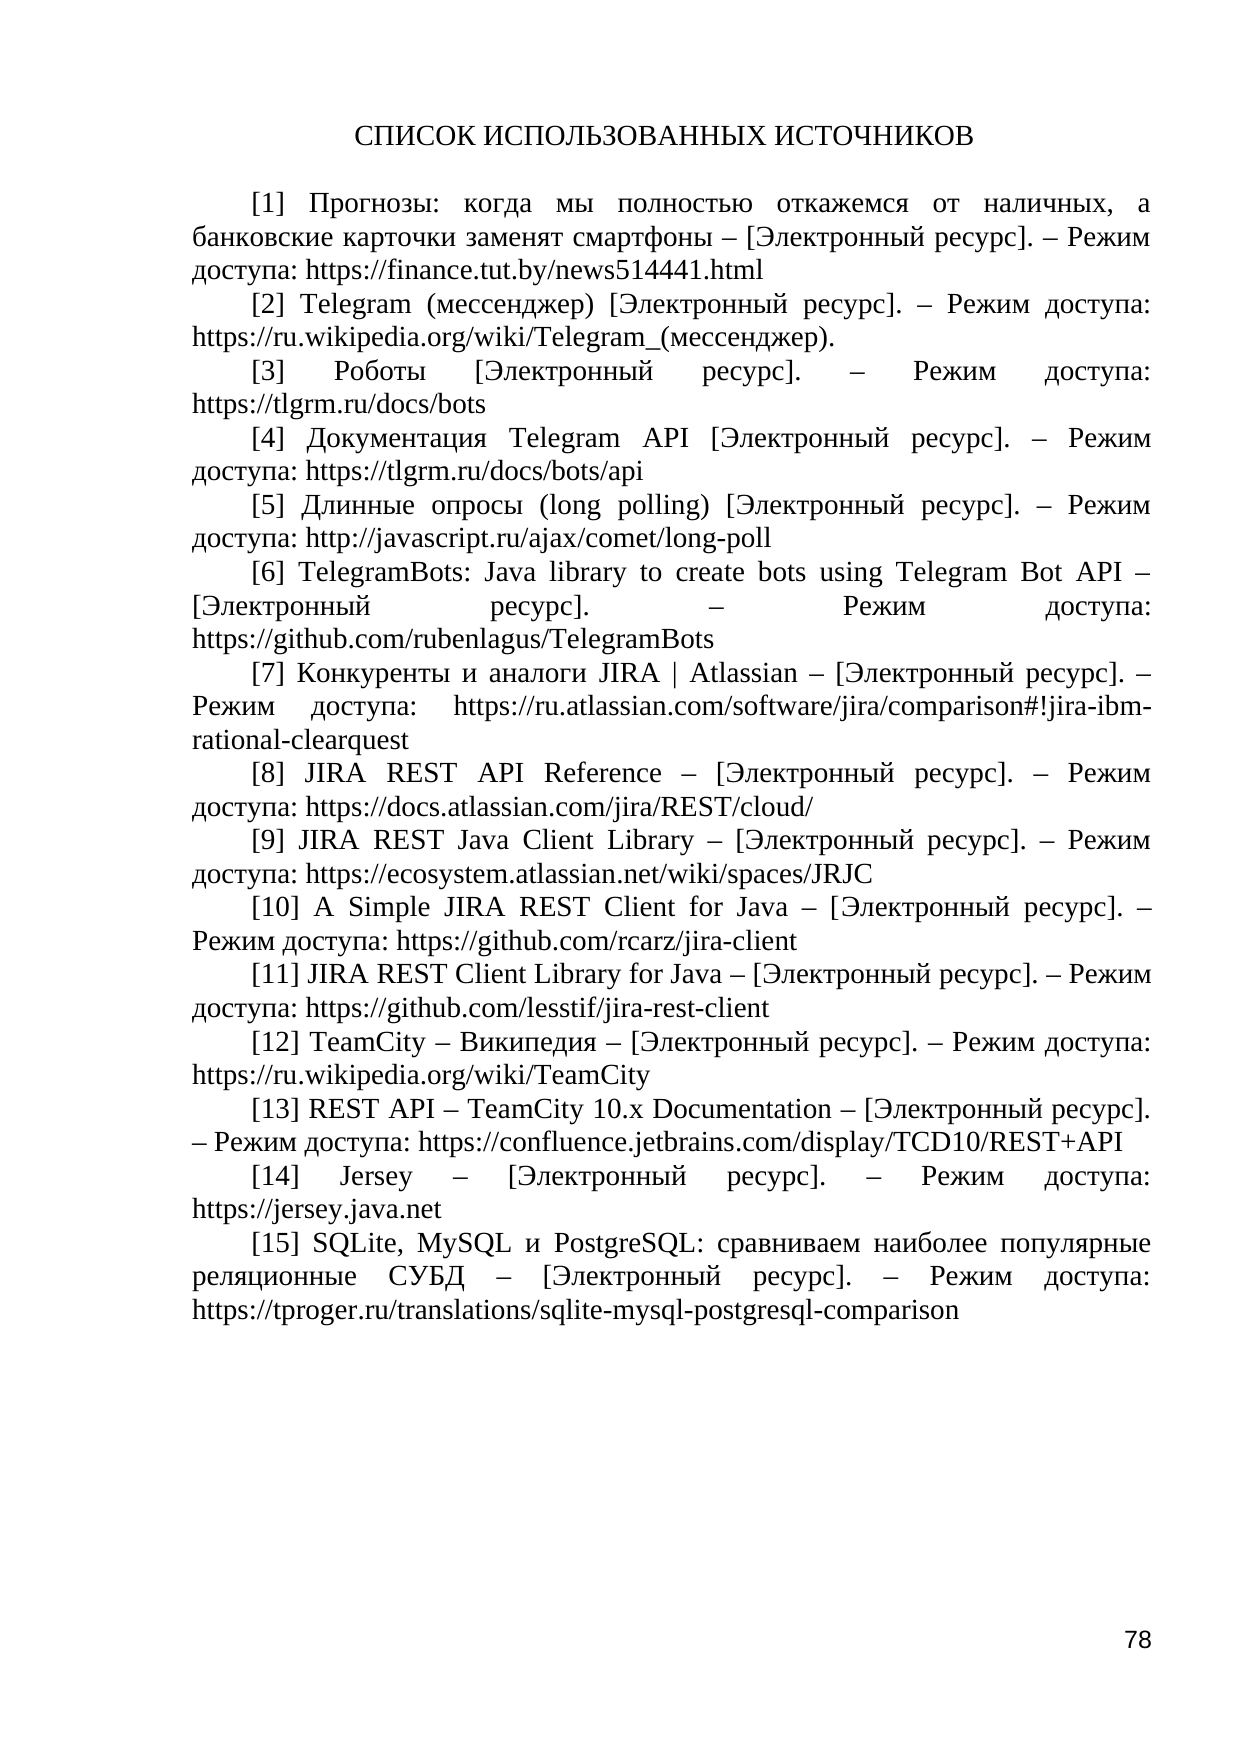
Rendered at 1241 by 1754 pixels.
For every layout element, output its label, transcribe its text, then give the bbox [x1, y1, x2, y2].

text [10] A Simple JIRA REST Client for Java – [Электронный ресурс]. – Режим доступа: https://github.com/rcarz/jira-client [192, 889, 1152, 957]
text [11] JIRA REST Client Library for Java – [Электронный ресурс]. – Режим доступа: https://github.com/lesstif/jira-rest-client [192, 957, 1152, 1024]
text [1] Прогнозы: когда мы полностью откажемся от наличных, а банковские карточки заменят смартфоны – [Электронный ресурс]. – Режим доступа: https://finance.tut.by/news514441.html [192, 185, 1152, 286]
text [4] Документация Telegram API [Электронный ресурс]. – Режим доступа: https://tlgrm.ru/docs/bots/api [192, 420, 1152, 487]
text [14] Jersey – [Электронный ресурс]. – Режим доступа: https://jersey.java.net [192, 1158, 1152, 1225]
text [13] REST API – TeamCity 10.x Documentation – [Электронный ресурс]. – Режим доступа: https://confluence.jetbrains.com/display/TCD10/REST+API [192, 1091, 1152, 1158]
text [8] JIRA REST API Reference – [Электронный ресурс]. – Режим доступа: https://docs.atlassian.com/jira/REST/cloud/ [192, 755, 1152, 822]
subtitle СПИСОК ИСПОЛЬЗОВАННЫХ ИСТОЧНИКОВ [177, 118, 1152, 152]
text [12] TeamCity – Википедия – [Электронный ресурс]. – Режим доступа: https://ru.wikipedia.org/wiki/TeamCity [192, 1024, 1152, 1091]
text [2] Telegram (мессенджер) [Электронный ресурс]. – Режим доступа: https://ru.wikipedia.org/wiki/Telegram_(мессенджер). [192, 286, 1152, 353]
text [7] Конкуренты и аналоги JIRA | Atlassian – [Электронный ресурс]. – Режим доступа: https://ru.atlassian.com/software/jira/comparison#!jira-ibm-rational-clearquest [192, 655, 1152, 755]
text [6] TelegramBots: Java library to create bots using Telegram Bot API –[Электронный ресурс]. – Режим доступа: https://github.com/rubenlagus/TelegramBots [192, 554, 1152, 655]
text [3] Роботы [Электронный ресурс]. – Режим доступа: https://tlgrm.ru/docs/bots [192, 353, 1152, 420]
text [15] SQLite, MySQL и PostgreSQL: сравниваем наиболее популярные реляционные СУБД – [Электронный ресурс]. – Режим доступа: https://tproger.ru/translations/sqlite-mysql-postgresql-comparison [192, 1225, 1152, 1326]
text [9] JIRA REST Java Client Library – [Электронный ресурс]. – Режим доступа: https://ecosystem.atlassian.net/wiki/spaces/JRJC [192, 822, 1152, 889]
text [5] Длинные опросы (long polling) [Электронный ресурс]. – Режим доступа: http://javascript.ru/ajax/comet/long-poll [192, 487, 1152, 554]
